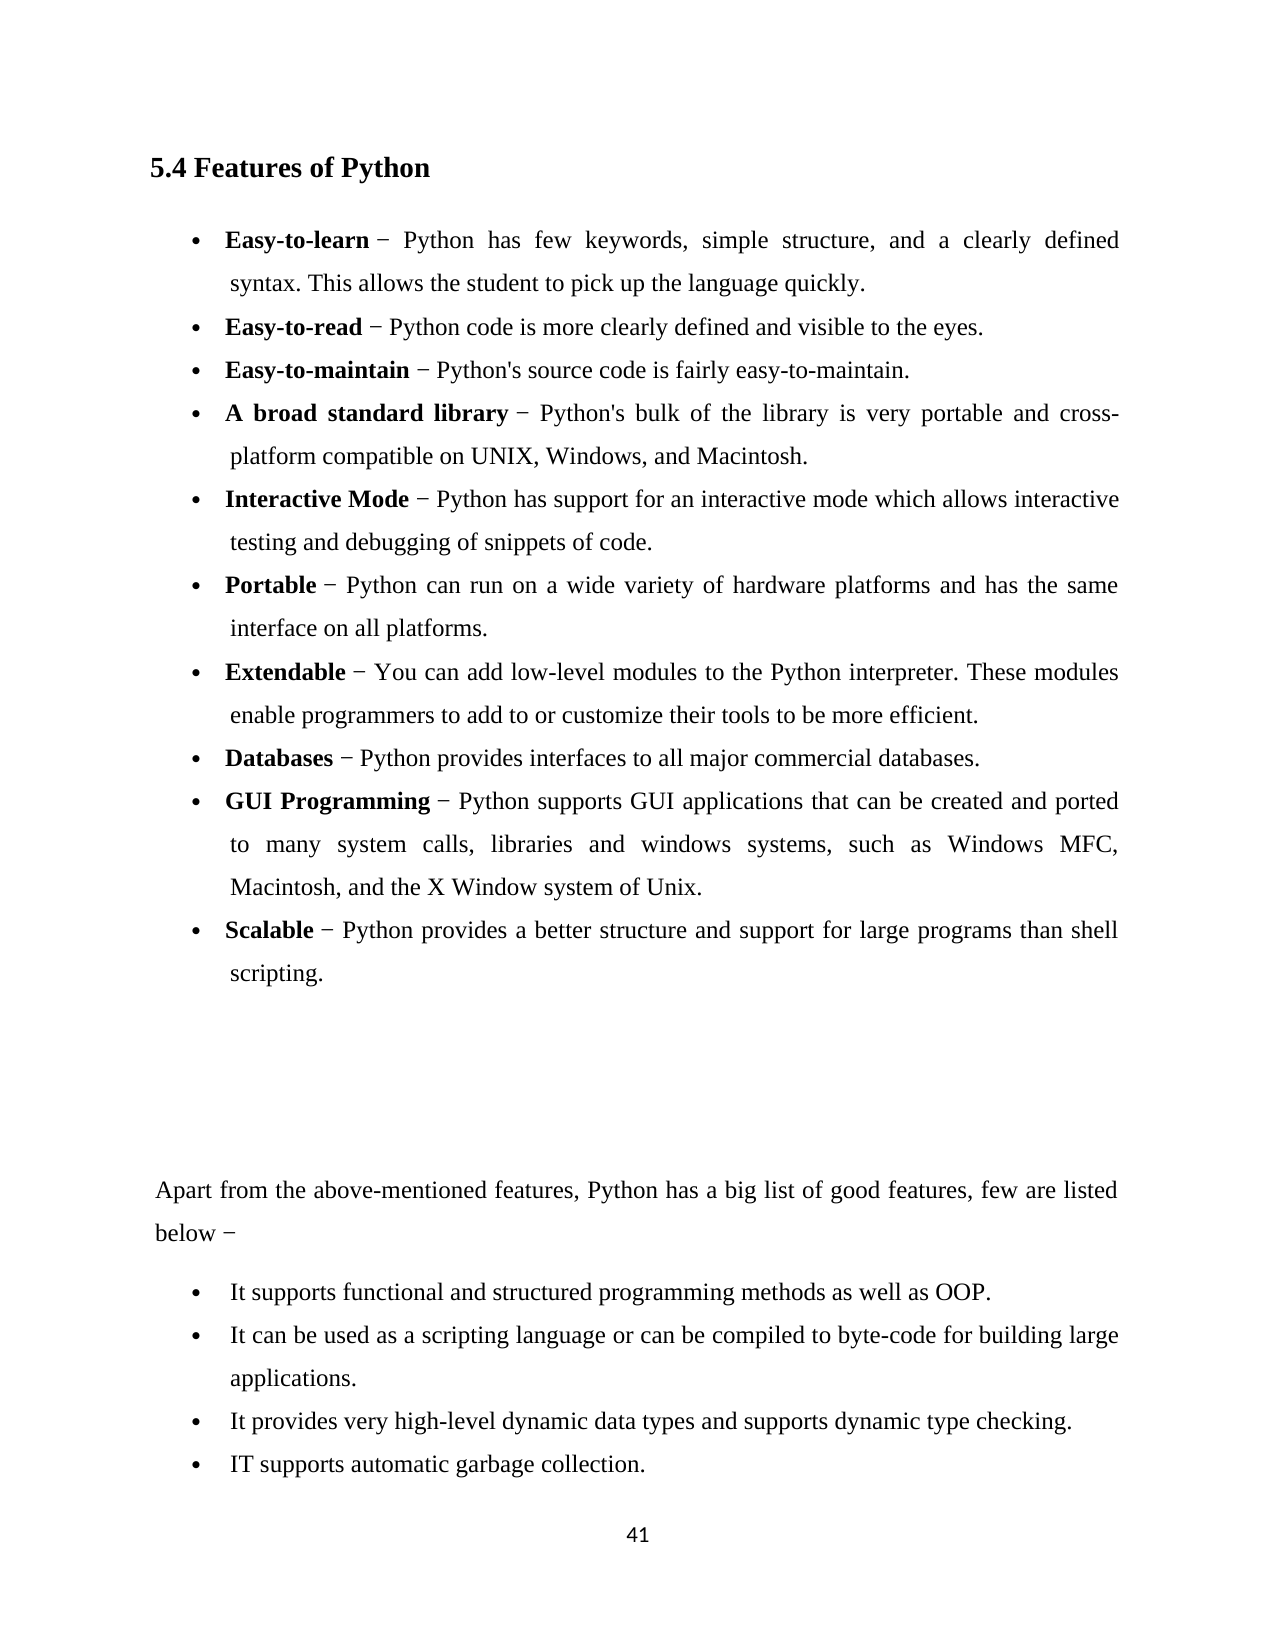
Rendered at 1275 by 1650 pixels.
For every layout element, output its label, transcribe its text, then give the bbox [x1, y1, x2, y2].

list Easy-to-read − Python code is more clearly defined and visible to the eyes. [192, 312, 1120, 340]
list It can be used as a scripting language or can be compiled to byte-code for building large applications. [192, 1320, 1120, 1392]
list Extendable − You can add low-level modules to the Python interpreter. These modules enable programmers to add to or customize their tools to be more efficient. [192, 657, 1120, 728]
text Apart from the above-mentioned features, Python has a big list of good features, few are listed below − [155, 1175, 1120, 1247]
list Portable − Python can run on a wide variety of hardware platforms and has the same interface on all platforms. [192, 570, 1120, 642]
list Easy-to-maintain − Python's source code is fairly easy-to-maintain. [192, 355, 1120, 383]
list Easy-to-learn − Python has few keywords, simple structure, and a clearly defined syntax. This allows the student to pick up the language quickly. [192, 225, 1120, 297]
list It provides very high-level dynamic data types and supports dynamic type checking. [192, 1406, 1120, 1435]
list Databases − Python provides interfaces to all major commercial databases. [192, 743, 1120, 772]
subtitle 5.4 Features of Python [150, 150, 1125, 183]
list IT supports automatic garbage collection. [192, 1449, 1120, 1478]
list Interactive Mode − Python has support for an interactive mode which allows interactive testing and debugging of snippets of code. [192, 484, 1120, 556]
list GUI Programming − Python supports GUI applications that can be created and ported to many system calls, libraries and windows systems, such as Windows MFC, Macintosh, and the X Window system of Unix. [192, 786, 1120, 901]
list Scalable − Python provides a better structure and support for large programs than shell scripting. [192, 915, 1120, 987]
list It supports functional and structured programming methods as well as OOP. [192, 1277, 1120, 1305]
list A broad standard library − Python's bulk of the library is very portable and cross-platform compatible on UNIX, Windows, and Macintosh. [192, 398, 1120, 470]
